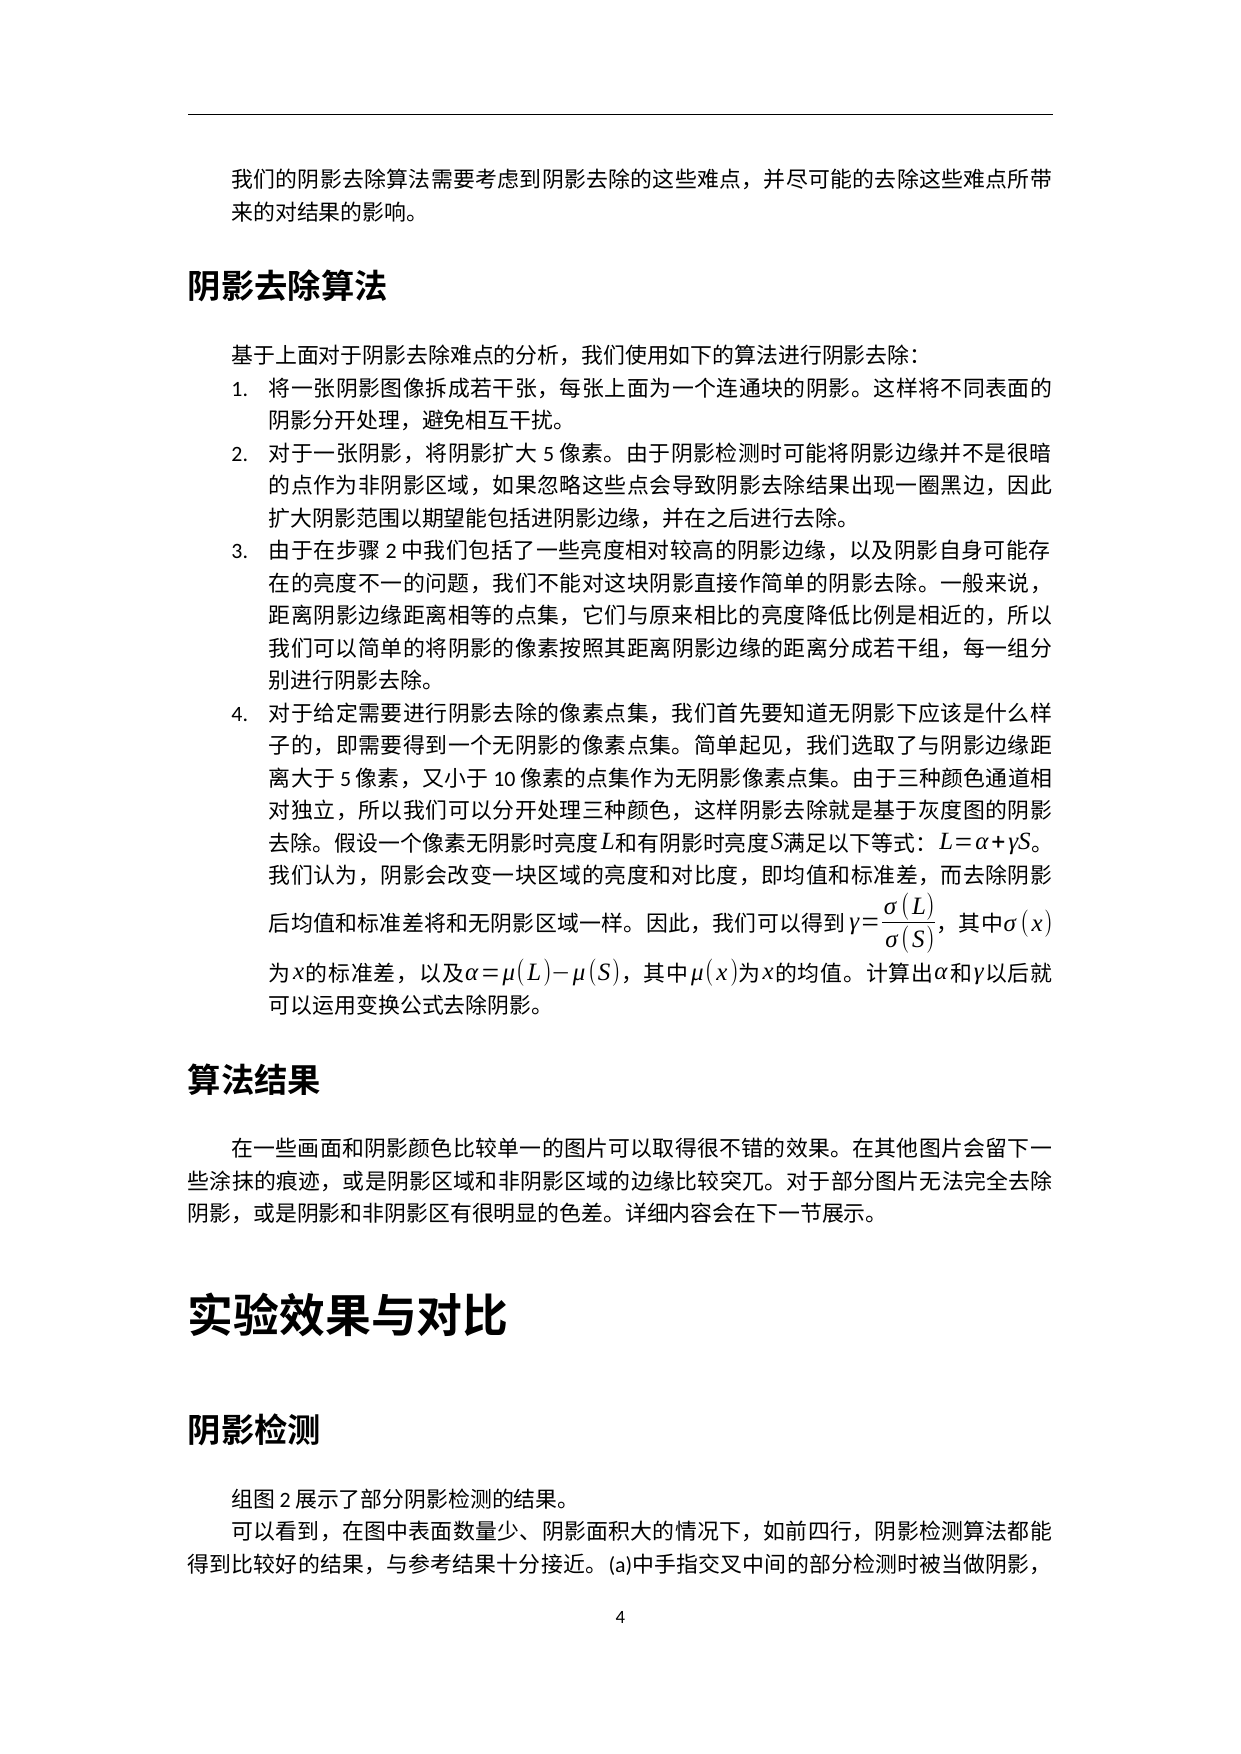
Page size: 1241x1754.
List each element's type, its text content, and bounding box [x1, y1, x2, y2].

list 对于一张阴影，将阴影扩大5像素。由于阴影检测时可能将阴影边缘并不是很暗的点作为非阴影区域，如果忽略这些点会导致阴影去除结果出现一圈黑边，因此扩大阴影范围以期望能包括进阴影边缘，并在之后进行去除。 [231, 435, 1053, 533]
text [187, 1514, 1053, 1579]
text 我们的阴影去除算法需要考虑到阴影去除的这些难点，并尽可能的去除这些难点所带来的对结果的影响。 [231, 162, 1053, 227]
text 组图2展示了部分阴影检测的结果。 [187, 1481, 1053, 1514]
subtitle 实验效果与对比 [187, 1264, 1053, 1361]
list 由于在步骤2中我们包括了一些亮度相对较高的阴影边缘，以及阴影自身可能存在的亮度不一的问题，我们不能对这块阴影直接作简单的阴影去除。一般来说，距离阴影边缘距离相等的点集，它们与原来相比的亮度降低比例是相近的，所以我们可以简单的将阴影的像素按照其距离阴影边缘的距离分成若干组，每一组分别进行阴影去除。 [231, 533, 1053, 695]
subtitle 阴影检测 [187, 1396, 1053, 1461]
subtitle 算法结果 [187, 1045, 1053, 1110]
text 基于上面对于阴影去除难点的分析，我们使用如下的算法进行阴影去除： [187, 338, 1053, 370]
subtitle 阴影去除算法 [187, 252, 1053, 317]
text 在一些画面和阴影颜色比较单一的图片可以取得很不错的效果。在其他图片会留下一些涂抹的痕迹，或是阴影区域和非阴影区域的边缘比较突兀。对于部分图片无法完全去除阴影，或是阴影和非阴影区有很明显的色差。详细内容会在下一节展示。 [187, 1131, 1053, 1228]
list 将一张阴影图像拆成若干张，每张上面为一个连通块的阴影。这样将不同表面的阴影分开处理，避免相互干扰。 [231, 370, 1053, 435]
list 对于给定需要进行阴影去除的像素点集，我们首先要知道无阴影下应该是什么样子的，即需要得到一个无阴影的像素点集。简单起见，我们选取了与阴影边缘距离大于5像素，又小于10像素的点集作为无阴影像素点集。由于三种颜色通道相对独立，所以我们可以分开处理三种颜色，这样阴影去除就是基于灰度图的阴影去除。假设一个像素无阴影时亮度和有阴影时亮度满足以下等式：。我们认为，阴影会改变一块区域的亮度和对比度，即均值和标准差，而去除阴影后均值和标准差将和无阴影区域一样。因此，我们可以得到，其中为的标准差，以及，其中为的均值。计算出和以后就可以运用变换公式去除阴影。 [231, 695, 1053, 1020]
